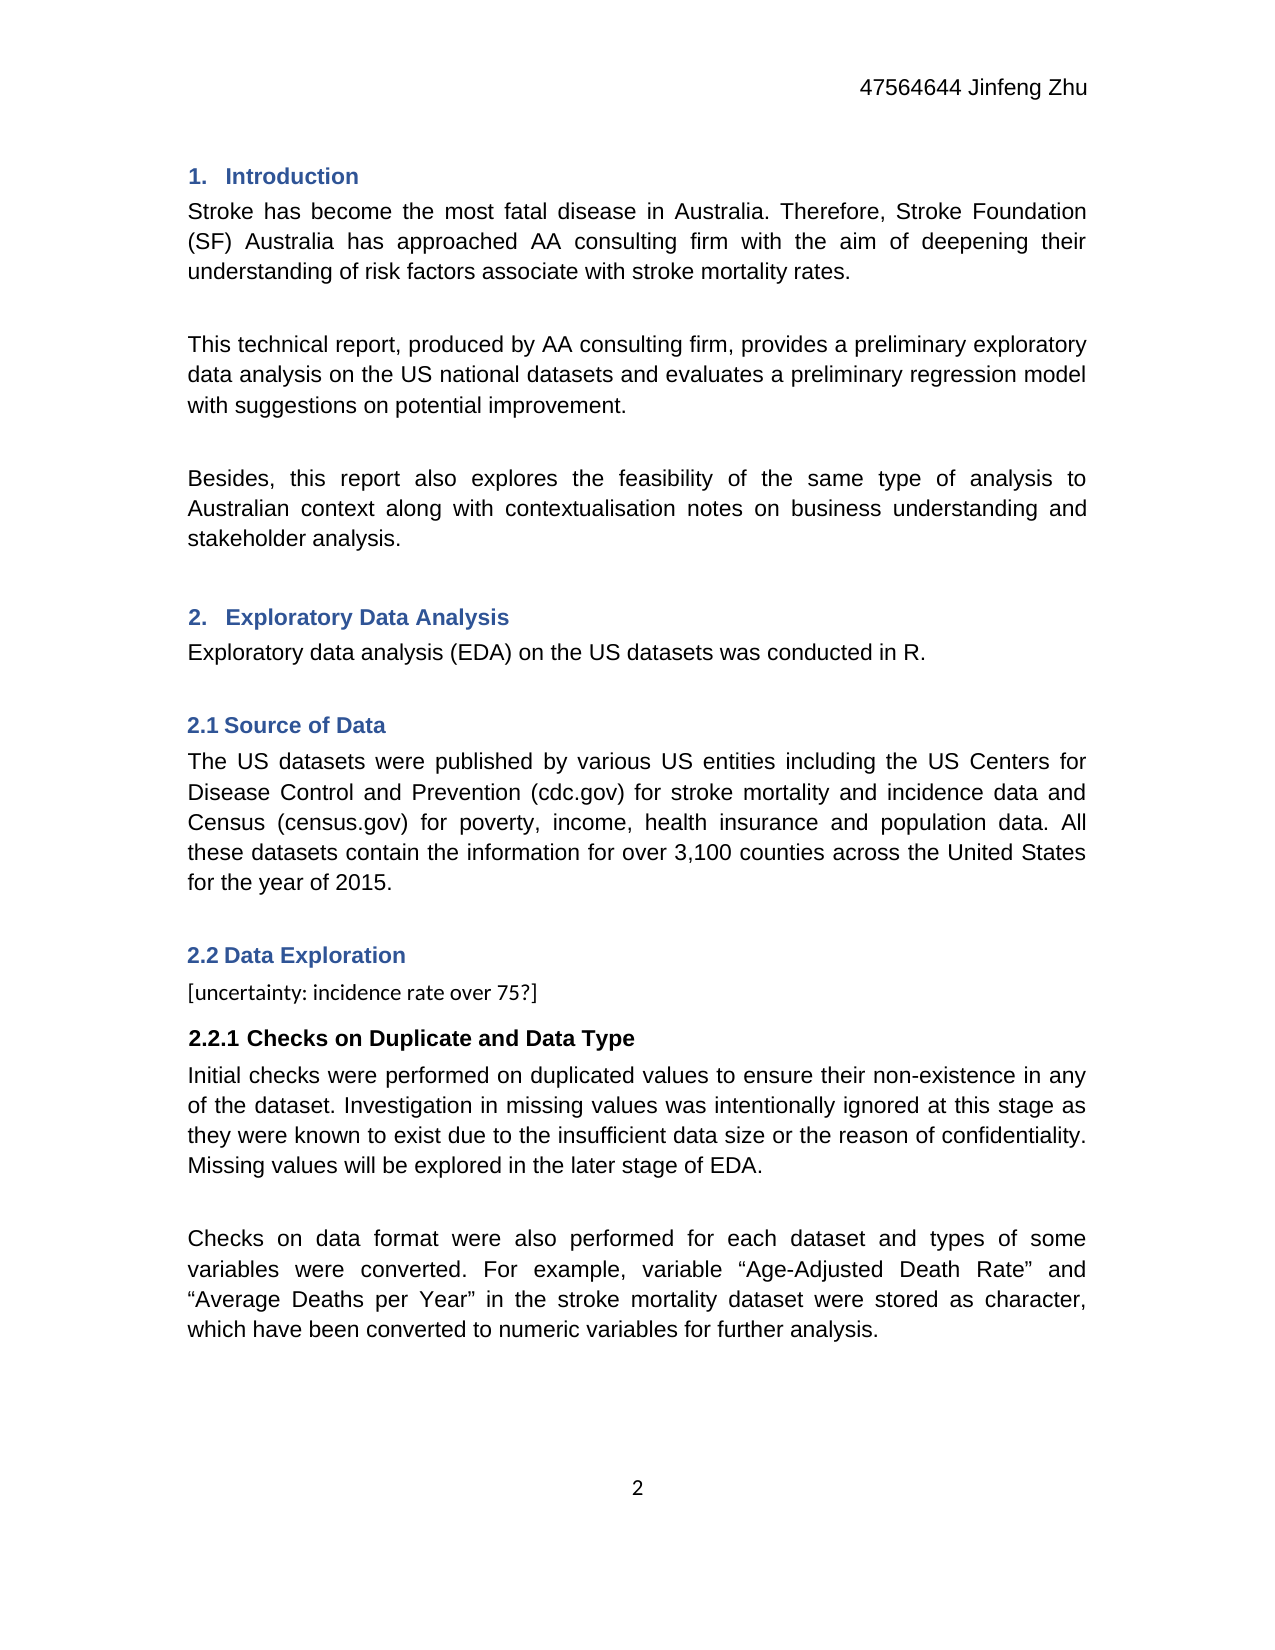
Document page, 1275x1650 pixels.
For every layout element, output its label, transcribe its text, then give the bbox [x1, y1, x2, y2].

text [uncertainty: incidence rate over 75?] [187, 978, 1087, 1006]
subtitle Exploratory Data Analysis [188, 604, 1087, 631]
text Initial checks were performed on duplicated values to ensure their non-existence in any of the dataset. Investigation in missing values was intentionally ignored at this stage as they were known to exist due to the insufficient data size or the reason of confidentiality. Missing values will be explored in the later stage of EDA. [187, 1062, 1087, 1179]
subtitle Source of Data [187, 712, 1087, 738]
subtitle Checks on Duplicate and Data Type [188, 1025, 1087, 1052]
text Besides, this report also explores the feasibility of the same type of analysis to Australian context along with contextualisation notes on business understanding and stakeholder analysis. [187, 464, 1087, 551]
subtitle Data Exploration [187, 942, 1087, 968]
text The US datasets were published by various US entities including the US Centers for Disease Control and Prevention (cdc.gov) for stroke mortality and incidence data and Census (census.gov) for poverty, income, health insurance and population data. All these datasets contain the information for over 3,100 counties across the United States for the year of 2015. [187, 748, 1087, 895]
text Exploratory data analysis (EDA) on the US datasets was conducted in R. [187, 639, 1087, 665]
text Stroke has become the most fatal disease in Australia. Therefore, Stroke Foundation (SF) Australia has approached AA consulting firm with the aim of deepening their understanding of risk factors associate with stroke mortality rates. [187, 198, 1087, 285]
subtitle Introduction [188, 163, 1087, 189]
text This technical report, produced by AA consulting firm, provides a preliminary exploratory data analysis on the US national datasets and evaluates a preliminary regression model with suggestions on potential improvement. [187, 331, 1087, 418]
text Checks on data format were also performed for each dataset and types of some variables were converted. For example, variable “Age-Adjusted Death Rate” and “Average Deaths per Year” in the stroke mortality dataset were stored as character, which have been converted to numeric variables for further analysis. [187, 1225, 1087, 1342]
